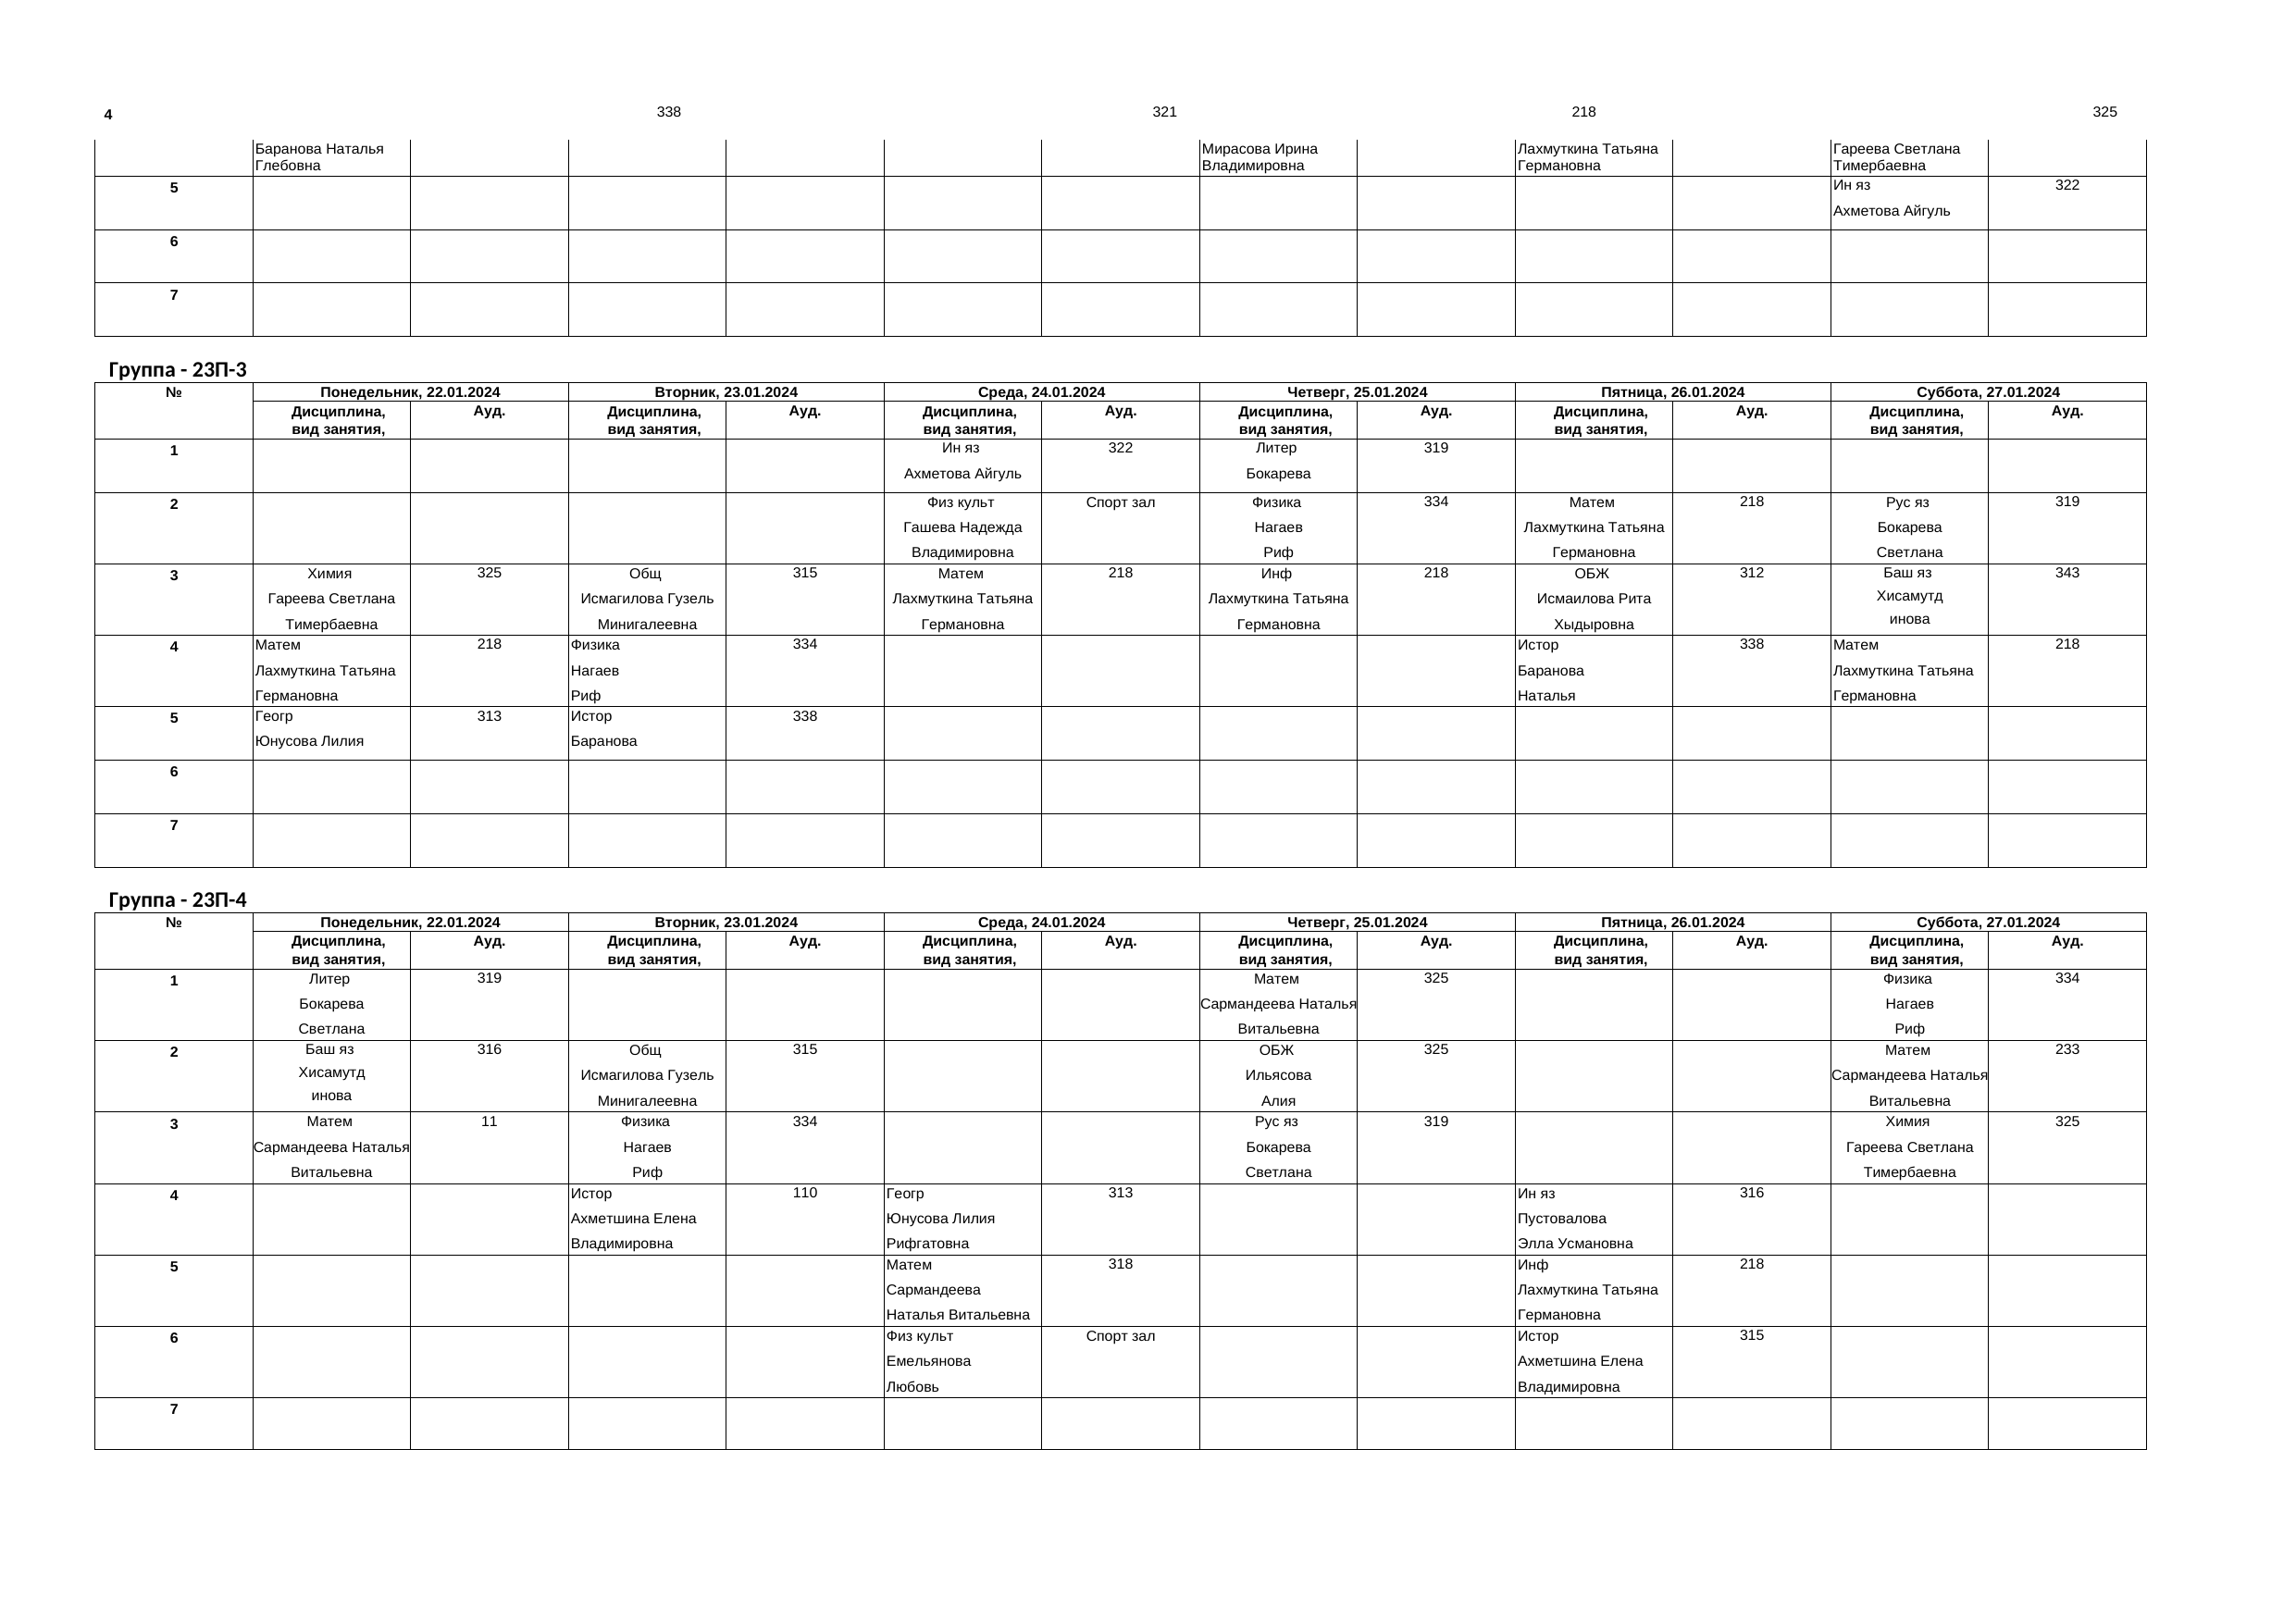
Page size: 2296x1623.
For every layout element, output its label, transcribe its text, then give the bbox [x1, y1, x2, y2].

table_cell 319 [1358, 1112, 1515, 1183]
table_header [95, 140, 253, 176]
table_cell 218 [1989, 636, 2146, 706]
table_cell [411, 493, 568, 564]
table_cell [1042, 761, 1199, 813]
table_cell [1200, 230, 1357, 282]
table_cell [1673, 761, 1831, 813]
table_cell [1831, 230, 1988, 282]
table_header [1673, 140, 1831, 176]
table_cell 110 [726, 1184, 884, 1255]
table_cell [885, 1398, 1041, 1449]
table_cell [1673, 707, 1831, 760]
table_cell Истор Баранова Наталья Глебовна [1516, 636, 1672, 706]
table_cell 318 [1042, 1256, 1199, 1326]
table_cell [726, 493, 884, 564]
table_cell [726, 761, 884, 813]
table_cell [1516, 230, 1672, 282]
table_cell 5 [95, 1256, 253, 1326]
table_cell 218 [1673, 1256, 1831, 1326]
table_cell Ауд. [726, 402, 884, 439]
table_cell Матем Сармандеева Наталья Витальевна [1831, 1041, 1988, 1111]
text Группа - 23П-4 [109, 889, 2156, 911]
table_cell Матем Сармандеева Наталья Витальевна [885, 1256, 1041, 1326]
table_cell [1989, 707, 2146, 760]
table_cell [1989, 283, 2146, 336]
table_cell [1516, 970, 1672, 1040]
table_cell [1831, 1327, 1988, 1397]
table_cell [411, 1327, 568, 1397]
table_cell Дисциплина, вид занятия, преподаватель [1516, 932, 1672, 969]
table_cell Матем Сармандеева Наталья Витальевна [1200, 970, 1357, 1040]
table_cell [1516, 177, 1672, 229]
table_cell [1358, 177, 1515, 229]
table_cell 1 [95, 970, 253, 1040]
table_cell Геогр Юнусова Лилия Рифгатовна [254, 707, 410, 760]
table_cell [885, 1041, 1041, 1111]
table_cell [1042, 814, 1199, 867]
table_cell [569, 440, 726, 492]
table_cell [885, 707, 1041, 760]
table_cell [1516, 1041, 1672, 1111]
table_cell Литер Бокарева Светлана Флюровна [254, 970, 410, 1040]
table_cell [1673, 1398, 1831, 1449]
table_cell 319 [1989, 493, 2146, 564]
table_cell Дисциплина, вид занятия, преподаватель [1200, 402, 1357, 439]
table_header Среда, 24.01.2024 [885, 383, 1199, 401]
table_cell Ауд. [1989, 932, 2146, 969]
table_cell 5 [95, 707, 253, 760]
table_cell Ауд. [1042, 932, 1199, 969]
table_cell 7 [95, 1398, 253, 1449]
table_cell [569, 230, 726, 282]
table_cell Ауд. [1358, 402, 1515, 439]
table_cell [1358, 1398, 1515, 1449]
table_header Баранова Наталья Глебовна [254, 140, 410, 176]
table_cell [1673, 283, 1831, 336]
table_cell [1831, 440, 1988, 492]
table_cell [1042, 1041, 1199, 1111]
table_header № [95, 913, 253, 969]
table_cell 316 [1673, 1184, 1831, 1255]
table_cell [411, 177, 568, 229]
table_cell [1831, 1398, 1988, 1449]
table_cell [1989, 814, 2146, 867]
table_cell [411, 440, 568, 492]
table_cell [569, 1256, 726, 1326]
table_cell 6 [95, 1327, 253, 1397]
table_cell [1831, 283, 1988, 336]
table_header 321 [918, 103, 1329, 130]
table_header Пятница, 26.01.2024 [1516, 383, 1831, 401]
table_cell [885, 283, 1041, 336]
table_cell 313 [1042, 1184, 1199, 1255]
table_cell Дисциплина, вид занятия, преподаватель [885, 932, 1041, 969]
table_header [726, 140, 884, 176]
table_cell Геогр Юнусова Лилия Рифгатовна [885, 1184, 1041, 1255]
table_cell 315 [726, 564, 884, 635]
table_cell ОБЖ Ильясова Алия Раисовна [1200, 1041, 1357, 1111]
table_cell Дисциплина, вид занятия, преподаватель [885, 402, 1041, 439]
table_cell [1516, 707, 1672, 760]
table_cell 233 [1989, 1041, 2146, 1111]
table_cell [1516, 761, 1672, 813]
table_cell [1516, 1398, 1672, 1449]
table_cell [254, 440, 410, 492]
table_cell 7 [95, 814, 253, 867]
table_cell Дисциплина, вид занятия, преподаватель [254, 932, 410, 969]
table_cell [1200, 814, 1357, 867]
table_cell [254, 1256, 410, 1326]
table_cell Физ культ Гашева Надежда Владимировна [885, 493, 1041, 564]
table_cell [885, 761, 1041, 813]
table_cell [254, 1327, 410, 1397]
table_cell [726, 1398, 884, 1449]
table_cell [1358, 761, 1515, 813]
table_cell Дисциплина, вид занятия, преподаватель [1516, 402, 1672, 439]
table_cell Дисциплина, вид занятия, преподаватель [1200, 932, 1357, 969]
table_cell [726, 1327, 884, 1397]
table_cell Ауд. [726, 932, 884, 969]
table_cell Химия Гареева Светлана Тимербаевна [1831, 1112, 1988, 1183]
table_cell [1358, 1184, 1515, 1255]
table_cell 315 [1673, 1327, 1831, 1397]
table_header [569, 140, 726, 176]
table_cell [569, 970, 726, 1040]
table_cell [726, 440, 884, 492]
table_cell [411, 761, 568, 813]
table_cell [1516, 814, 1672, 867]
table_header [1989, 140, 2146, 176]
table_cell [1042, 1398, 1199, 1449]
table_cell Ин яз Ахметова Айгуль Мутагаровна [1831, 177, 1988, 229]
table_cell [1200, 1256, 1357, 1326]
table_cell [569, 493, 726, 564]
table_cell [411, 1398, 568, 1449]
table_cell 334 [1358, 493, 1515, 564]
table_cell [569, 814, 726, 867]
table_cell Общ Исмагилова Гузель Минигалеевна [569, 564, 726, 635]
table_cell 322 [1042, 440, 1199, 492]
table_cell [1042, 970, 1199, 1040]
table_cell [1673, 177, 1831, 229]
table_cell 325 [1358, 1041, 1515, 1111]
table_cell [569, 1398, 726, 1449]
table_cell Физика Нагаев Риф Асхатович [1200, 493, 1357, 564]
table_cell [1042, 177, 1199, 229]
table_cell Физика Нагаев Риф Асхатович [569, 1112, 726, 1183]
table_cell Дисциплина, вид занятия, преподаватель [569, 402, 726, 439]
table_cell Физика Нагаев Риф Асхатович [1831, 970, 1988, 1040]
table_cell 3 [95, 1112, 253, 1183]
table_cell [569, 761, 726, 813]
table_cell [1358, 636, 1515, 706]
table_cell Ауд. [1673, 402, 1831, 439]
table_cell [1042, 283, 1199, 336]
table_header 218 [1329, 103, 1739, 130]
table_cell Ин яз Ахметова Айгуль Мутагаровна [885, 440, 1041, 492]
table_cell 3 [95, 564, 253, 635]
table_cell [254, 761, 410, 813]
table_cell [726, 1256, 884, 1326]
table_cell [1989, 440, 2146, 492]
table_cell [1989, 1256, 2146, 1326]
table_cell [726, 177, 884, 229]
table_header Мирасова Ирина Владимировна [1200, 140, 1357, 176]
table_cell [1831, 761, 1988, 813]
table_cell [1200, 283, 1357, 336]
table_cell 325 [411, 564, 568, 635]
table_cell Ауд. [1358, 932, 1515, 969]
table_cell [1989, 761, 2146, 813]
table_cell [1516, 1112, 1672, 1183]
table_cell [569, 283, 726, 336]
table_cell [254, 1184, 410, 1255]
table_cell Общ Исмагилова Гузель Минигалеевна [569, 1041, 726, 1111]
table_cell Химия Гареева Светлана Тимербаевна [254, 564, 410, 635]
table_cell [1358, 230, 1515, 282]
table_cell [726, 814, 884, 867]
table_cell [411, 283, 568, 336]
table_cell ОБЖ Исмаилова Рита Хыдыровна [1516, 564, 1672, 635]
table_cell 343 [1989, 564, 2146, 635]
table_cell [1358, 1256, 1515, 1326]
table_cell Истор Баранова Наталья Глебовна [569, 707, 726, 760]
table_cell [1200, 1398, 1357, 1449]
table_cell Ауд. [411, 932, 568, 969]
table_cell [726, 283, 884, 336]
table_cell [885, 636, 1041, 706]
table_header Лахмуткина Татьяна Германовна [1516, 140, 1672, 176]
table_cell Дисциплина, вид занятия, преподаватель [1831, 932, 1988, 969]
table_cell [1200, 636, 1357, 706]
table_cell [1042, 1112, 1199, 1183]
table_header 4 [97, 103, 508, 130]
table_cell Инф Лахмуткина Татьяна Германовна [1200, 564, 1357, 635]
table_cell Баш яз Хисамутдинова Резида Махмутовна [1831, 564, 1988, 635]
table_cell [1042, 636, 1199, 706]
table_cell 6 [95, 230, 253, 282]
table_cell [1042, 230, 1199, 282]
table_header [1042, 140, 1199, 176]
table_cell [1989, 230, 2146, 282]
table_cell [1358, 1327, 1515, 1397]
table_cell 325 [1358, 970, 1515, 1040]
table_cell [1831, 707, 1988, 760]
table_cell [1358, 707, 1515, 760]
table_header Суббота, 27.01.2024 [1831, 383, 2146, 401]
table_header Понедельник, 22.01.2024 [254, 383, 568, 401]
table_cell [1673, 814, 1831, 867]
table_cell 1 [95, 440, 253, 492]
table_cell 313 [411, 707, 568, 760]
table_cell 2 [95, 493, 253, 564]
table_cell [1673, 440, 1831, 492]
table_cell [1673, 1112, 1831, 1183]
table_cell [1831, 814, 1988, 867]
table_cell 334 [726, 1112, 884, 1183]
table_cell Матем Сармандеева Наталья Витальевна [254, 1112, 410, 1183]
table_header [885, 140, 1041, 176]
table_cell 218 [1673, 493, 1831, 564]
table_cell 218 [1042, 564, 1199, 635]
table_cell Дисциплина, вид занятия, преподаватель [1831, 402, 1988, 439]
table_header Вторник, 23.01.2024 [569, 913, 884, 931]
table_header № [95, 383, 253, 439]
table_cell 218 [1358, 564, 1515, 635]
table_cell Физ культ Емельянова Любовь Геннадьевна [885, 1327, 1041, 1397]
table_cell [411, 230, 568, 282]
table_cell [1989, 1398, 2146, 1449]
table_cell [411, 1256, 568, 1326]
table_cell [1516, 440, 1672, 492]
table_cell [569, 1327, 726, 1397]
table_cell Матем Лахмуткина Татьяна Германовна [254, 636, 410, 706]
table_cell [885, 177, 1041, 229]
table_cell Дисциплина, вид занятия, преподаватель [569, 932, 726, 969]
table_cell 5 [95, 177, 253, 229]
table_cell Спорт зал [1042, 1327, 1199, 1397]
table_cell 338 [1673, 636, 1831, 706]
table_cell 334 [1989, 970, 2146, 1040]
table_cell Рус яз Бокарева Светлана Флюровна [1831, 493, 1988, 564]
table_cell 218 [411, 636, 568, 706]
table_header Четверг, 25.01.2024 [1200, 913, 1515, 931]
table_cell Матем Лахмуткина Татьяна Германовна [885, 564, 1041, 635]
table_header Вторник, 23.01.2024 [569, 383, 884, 401]
table_cell [1831, 1256, 1988, 1326]
table_cell [1200, 177, 1357, 229]
table_cell Истор Ахметшина Елена Владимировна [1516, 1327, 1672, 1397]
table_cell Ауд. [411, 402, 568, 439]
table_cell Инф Лахмуткина Татьяна Германовна [1516, 1256, 1672, 1326]
table_cell [254, 283, 410, 336]
table_cell [1358, 814, 1515, 867]
table_cell 6 [95, 761, 253, 813]
table_header Пятница, 26.01.2024 [1516, 913, 1831, 931]
table_cell 2 [95, 1041, 253, 1111]
table_cell [1516, 283, 1672, 336]
table_header Суббота, 27.01.2024 [1831, 913, 2146, 931]
table_cell [726, 970, 884, 1040]
table_cell [569, 177, 726, 229]
table_cell Дисциплина, вид занятия, преподаватель [254, 402, 410, 439]
table_header Среда, 24.01.2024 [885, 913, 1199, 931]
table_cell Спорт зал [1042, 493, 1199, 564]
table_cell [254, 1398, 410, 1449]
table_cell 319 [1358, 440, 1515, 492]
table_header Четверг, 25.01.2024 [1200, 383, 1515, 401]
table_cell [1200, 1327, 1357, 1397]
table_cell Матем Лахмуткина Татьяна Германовна [1516, 493, 1672, 564]
table_cell 312 [1673, 564, 1831, 635]
table_cell [1673, 970, 1831, 1040]
table_cell 4 [95, 1184, 253, 1255]
table_cell 325 [1989, 1112, 2146, 1183]
table_header 338 [508, 103, 918, 130]
table_cell [1989, 1327, 2146, 1397]
table_cell [885, 814, 1041, 867]
table_cell Ауд. [1989, 402, 2146, 439]
table_header [411, 140, 568, 176]
table_cell Истор Ахметшина Елена Владимировна [569, 1184, 726, 1255]
table_cell [1042, 707, 1199, 760]
table_cell Рус яз Бокарева Светлана Флюровна [1200, 1112, 1357, 1183]
table_cell [885, 1112, 1041, 1183]
table_cell [1831, 1184, 1988, 1255]
table_cell [1200, 707, 1357, 760]
table_cell 315 [726, 1041, 884, 1111]
table_cell [1673, 1041, 1831, 1111]
table_cell Литер Бокарева Светлана Флюровна [1200, 440, 1357, 492]
text Группа - 23П-3 [109, 359, 2156, 381]
table_cell Ин яз Пустовалова Элла Усмановна [1516, 1184, 1672, 1255]
table_cell [254, 177, 410, 229]
table_cell [1200, 761, 1357, 813]
table_cell 334 [726, 636, 884, 706]
table_cell 319 [411, 970, 568, 1040]
table_cell [1989, 1184, 2146, 1255]
table_cell [411, 814, 568, 867]
table_cell Баш яз Хисамутдинова Резида Махмутовна [254, 1041, 410, 1111]
table_header [1358, 140, 1515, 176]
table_cell 4 [95, 636, 253, 706]
table_header Гареева Светлана Тимербаевна [1831, 140, 1988, 176]
table_cell [1358, 283, 1515, 336]
table_cell Ауд. [1673, 932, 1831, 969]
table_cell 338 [726, 707, 884, 760]
table_cell [1673, 230, 1831, 282]
table_cell [726, 230, 884, 282]
table_cell [885, 970, 1041, 1040]
table_cell Ауд. [1042, 402, 1199, 439]
table_cell 11 [411, 1112, 568, 1183]
table_cell 322 [1989, 177, 2146, 229]
table_cell 316 [411, 1041, 568, 1111]
table_cell [885, 230, 1041, 282]
table_cell Матем Лахмуткина Татьяна Германовна [1831, 636, 1988, 706]
table_cell [411, 1184, 568, 1255]
table_header Понедельник, 22.01.2024 [254, 913, 568, 931]
table_cell Физика Нагаев Риф Асхатович [569, 636, 726, 706]
table_header 325 [1739, 103, 2150, 130]
table_cell [254, 493, 410, 564]
table_cell 7 [95, 283, 253, 336]
table_cell [254, 230, 410, 282]
table_cell [1200, 1184, 1357, 1255]
table_cell [254, 814, 410, 867]
